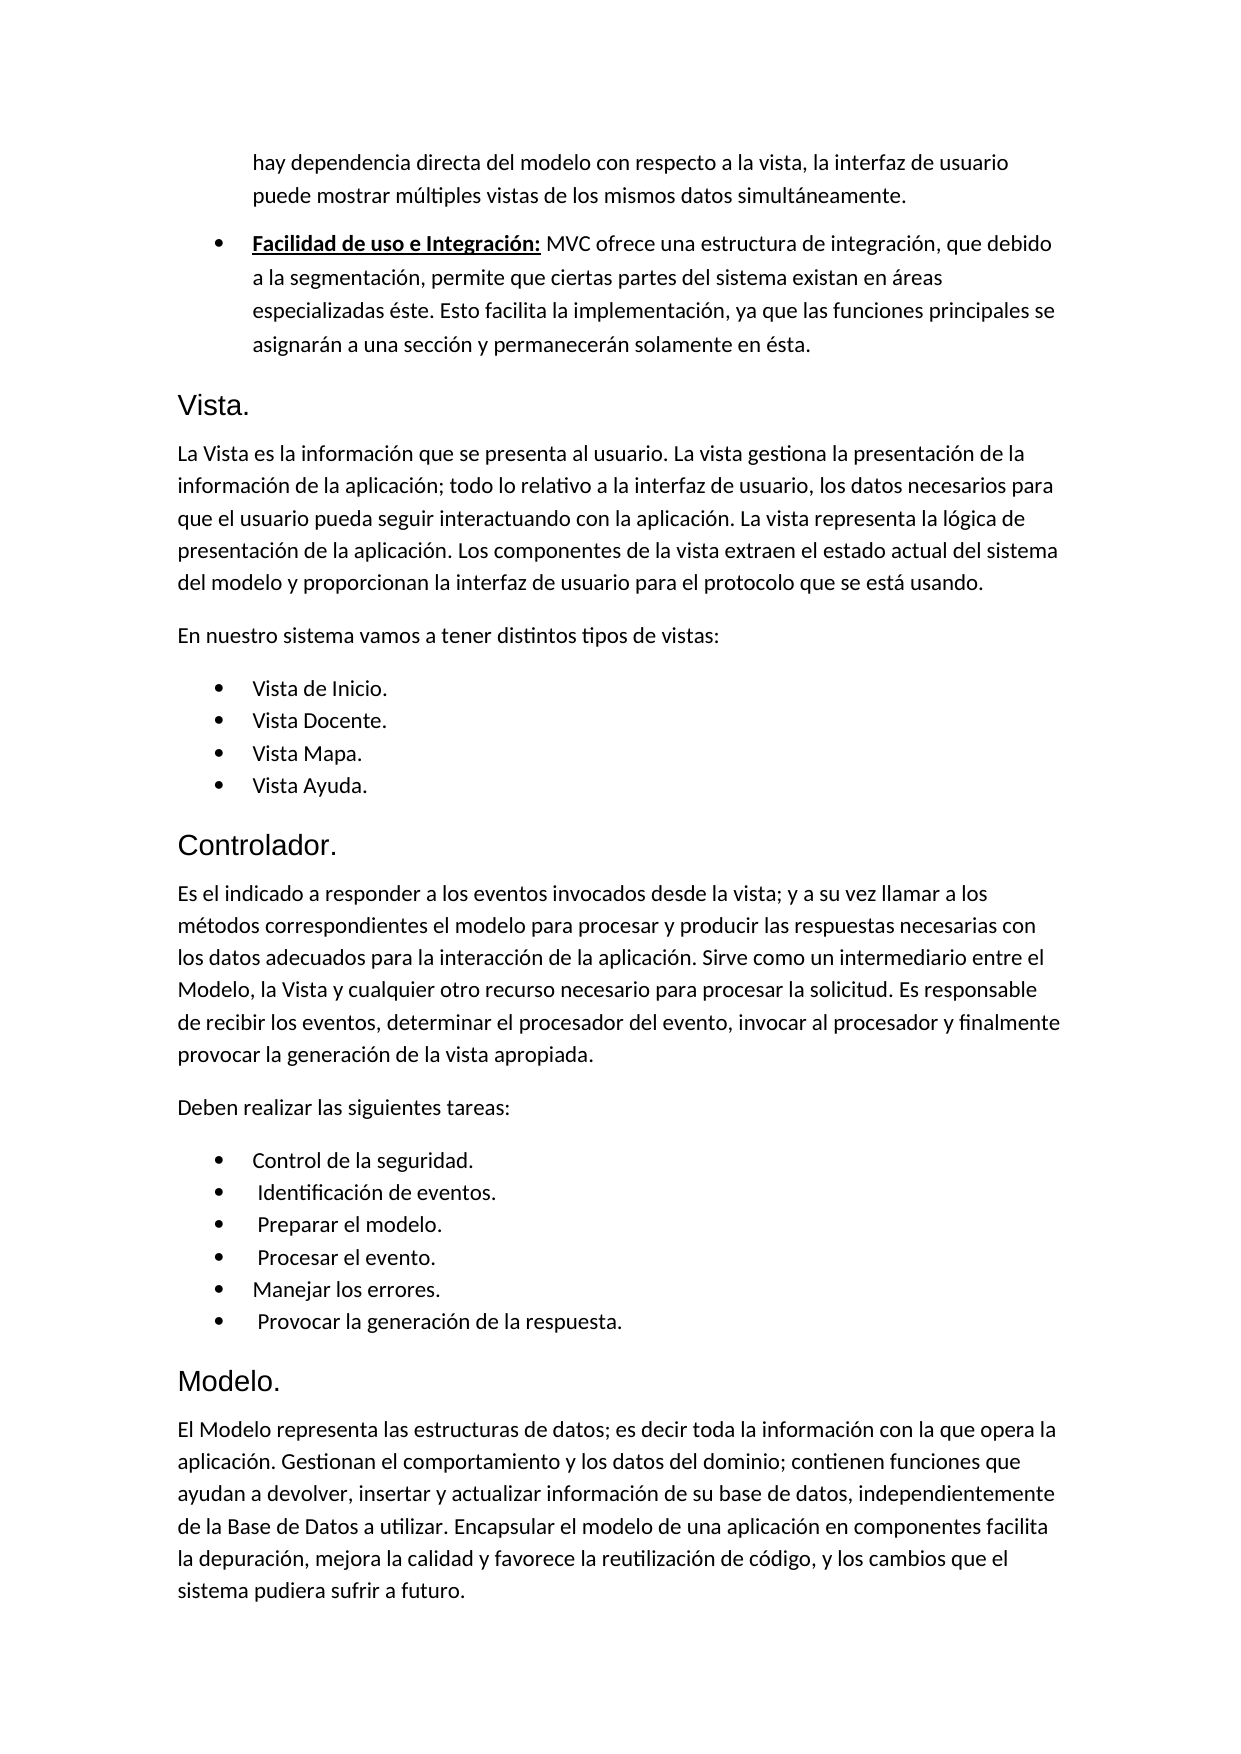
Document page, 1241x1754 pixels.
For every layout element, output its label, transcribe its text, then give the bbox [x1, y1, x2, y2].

list Vista Mapa. [215, 739, 1063, 767]
list Control de la seguridad. [215, 1146, 1063, 1174]
text Deben realizar las siguientes tareas: [177, 1093, 1063, 1121]
list Preparar el modelo. [215, 1210, 1063, 1238]
text Es el indicado a responder a los eventos invocados desde la vista; y a su vez llamar a los métodos correspondientes el modelo para procesar y producir las respuestas necesarias con los datos adecuados para la interacción de la aplicación. Sirve como un intermediario entre el Modelo, la Vista y cualquier otro recurso necesario para procesar la solicitud. Es responsable de recibir los eventos, determinar el procesador del evento, invocar al procesador y finalmente provocar la generación de la vista apropiada. [177, 879, 1063, 1068]
text El Modelo representa las estructuras de datos; es decir toda la información con la que opera la aplicación. Gestionan el comportamiento y los datos del dominio; contienen funciones que ayudan a devolver, insertar y actualizar información de su base de datos, independientemente de la Base de Datos a utilizar. Encapsular el modelo de una aplicación en componentes facilita la depuración, mejora la calidad y favorece la reutilización de código, y los cambios que el sistema pudiera sufrir a futuro. [177, 1415, 1063, 1604]
list Vista Ayuda. [215, 771, 1063, 799]
subtitle Controlador. [177, 828, 1063, 862]
subtitle Modelo. [177, 1364, 1063, 1398]
list Procesar el evento. [215, 1243, 1063, 1271]
list Vista de Inicio. [215, 674, 1063, 702]
text La Vista es la información que se presenta al usuario. La vista gestiona la presentación de la información de la aplicación; todo lo relativo a la interfaz de usuario, los datos necesarios para que el usuario pueda seguir interactuando con la aplicación. La vista representa la lógica de presentación de la aplicación. Los componentes de la vista extraen el estado actual del sistema del modelo y proporcionan la interfaz de usuario para el protocolo que se está usando. [177, 439, 1063, 596]
text En nuestro sistema vamos a tener distintos tipos de vistas: [177, 621, 1063, 649]
list Identificación de eventos. [215, 1178, 1063, 1206]
list Facilidad de uso e Integración: MVC ofrece una estructura de integración, que debido a la segmentación, permite que ciertas partes del sistema existan en áreas especializadas éste. Esto facilita la implementación, ya que las funciones principales se asignarán a una sección y permanecerán solamente en ésta. [215, 229, 1063, 358]
list Manejar los errores. [215, 1275, 1063, 1303]
list Vista Docente. [215, 706, 1063, 734]
list Provocar la generación de la respuesta. [215, 1307, 1063, 1335]
subtitle Vista. [177, 388, 1063, 422]
